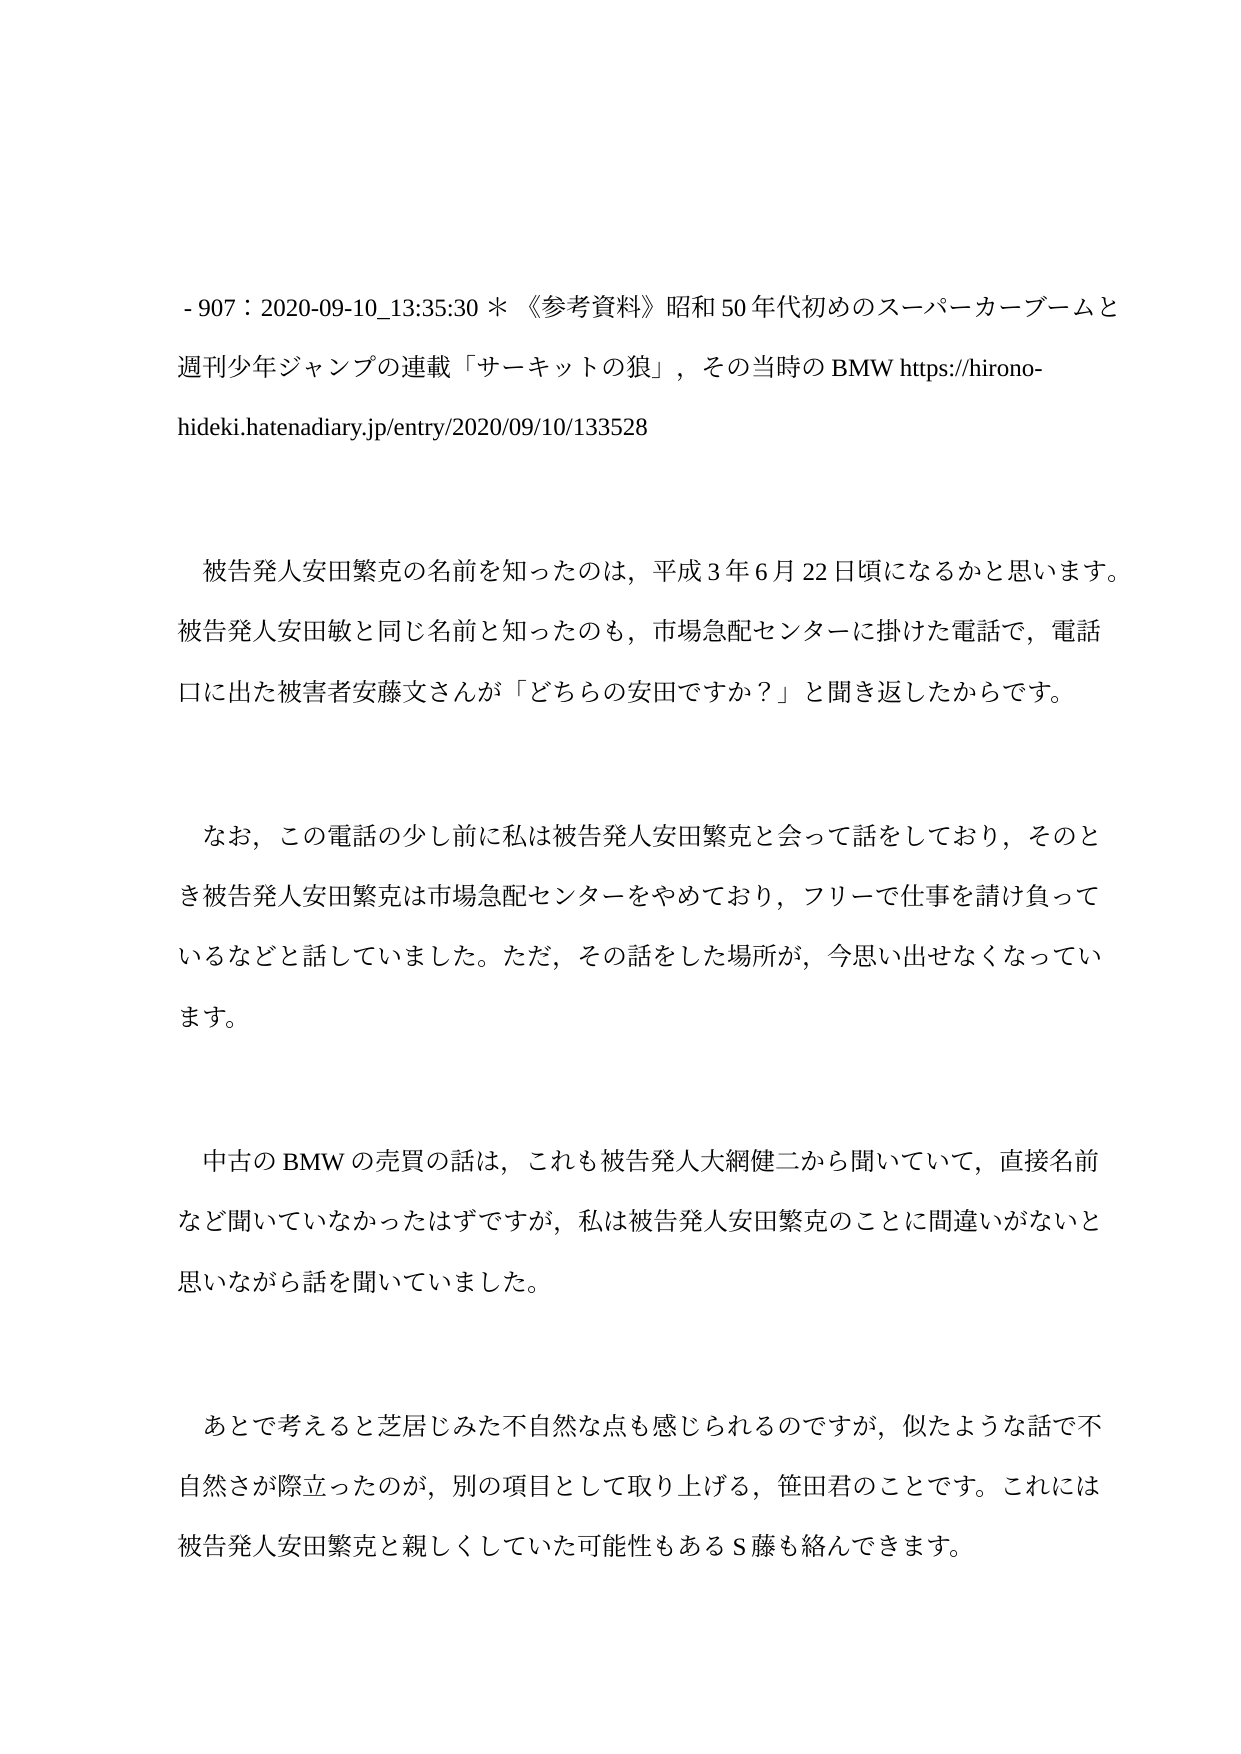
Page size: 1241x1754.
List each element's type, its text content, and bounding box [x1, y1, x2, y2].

text なお，この電話の少し前に私は被告発人安田繁克と会って話をしており，そのとき被告発人安田繁克は市場急配センターをやめており，フリーで仕事を請け負っているなどと話していました。ただ，その話をした場所が，今思い出せなくなっています。 [177, 808, 1122, 1042]
text 被告発人安田繁克の名前を知ったのは，平成3年6月22日頃になるかと思います。被告発人安田敏と同じ名前と知ったのも，市場急配センターに掛けた電話で，電話口に出た被害者安藤文さんが「どちらの安田ですか？」と聞き返したからです。 [177, 543, 1122, 717]
text あとで考えると芝居じみた不自然な点も感じられるのですが，似たような話で不自然さが際立ったのが，別の項目として取り上げる，笹田君のことです。これには被告発人安田繁克と親しくしていた可能性もあるS藤も絡んできます。 [177, 1398, 1122, 1571]
text - 907：2020-09-10_13:35:30 ＊ 《参考資料》昭和50年代初めのスーパーカーブームと週刊少年ジャンプの連載「サーキットの狼」，その当時のBMW https://hirono-hideki.hatenadiary.jp/entry/2020/09/10/133528 [177, 279, 1122, 453]
text 中古のBMWの売買の話は，これも被告発人大網健二から聞いていて，直接名前など聞いていなかったはずですが，私は被告発人安田繁克のことに間違いがないと思いながら話を聞いていました。 [177, 1133, 1122, 1307]
